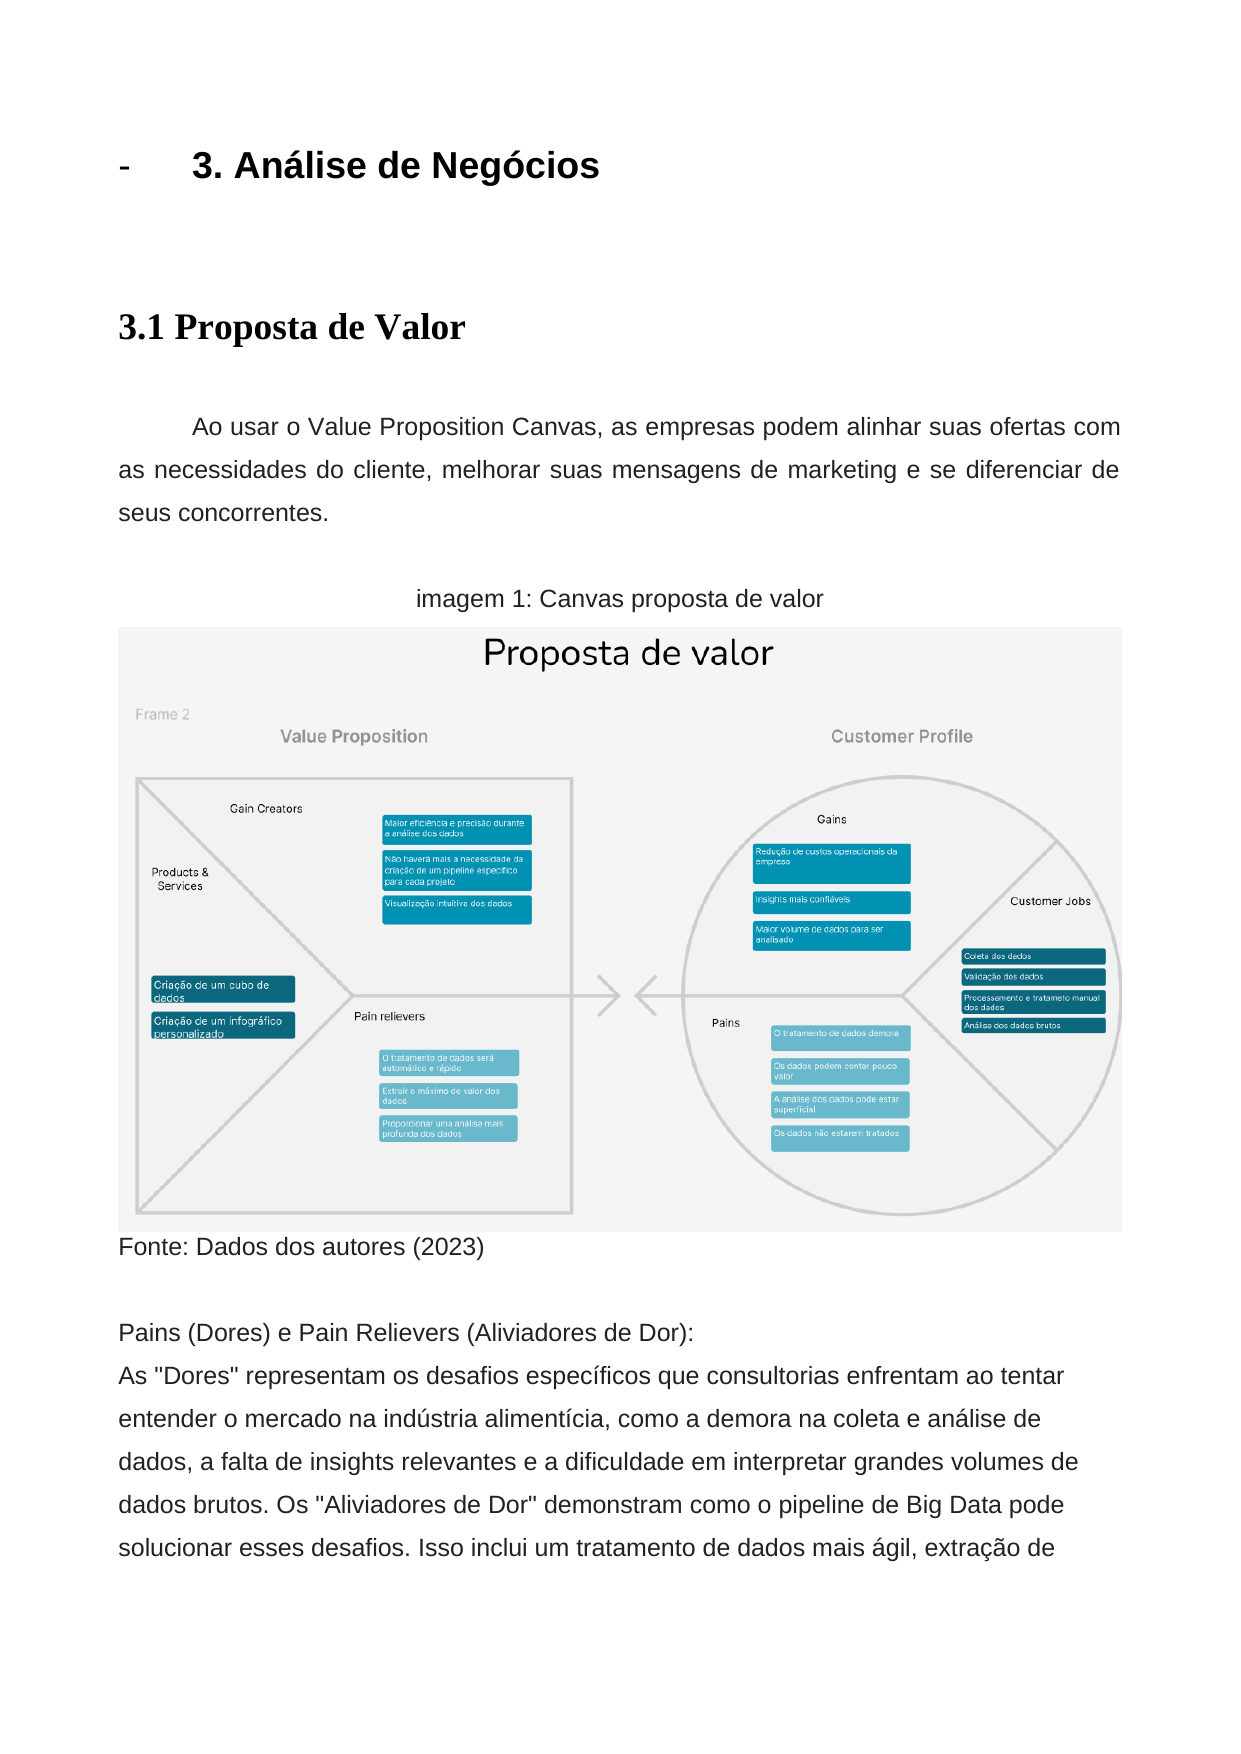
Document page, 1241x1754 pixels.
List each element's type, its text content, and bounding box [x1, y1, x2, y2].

text Pains (Dores) e Pain Relievers (Aliviadores de Dor): [118, 1318, 1122, 1347]
picture [118, 627, 1123, 1232]
subtitle 3.1 Proposta de Valor [118, 304, 1122, 347]
text imagem 1: Canvas proposta de valor [118, 584, 1122, 613]
subtitle 3. Análise de Negócios [118, 143, 1122, 186]
text Fonte: Dados dos autores (2023) [118, 1232, 1122, 1260]
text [118, 1361, 1122, 1562]
text Ao usar o Value Proposition Canvas, as empresas podem alinhar suas ofertas com as necessidades do cliente, melhorar suas mensagens de marketing e se diferenciar de seus concorrentes. [118, 412, 1122, 527]
